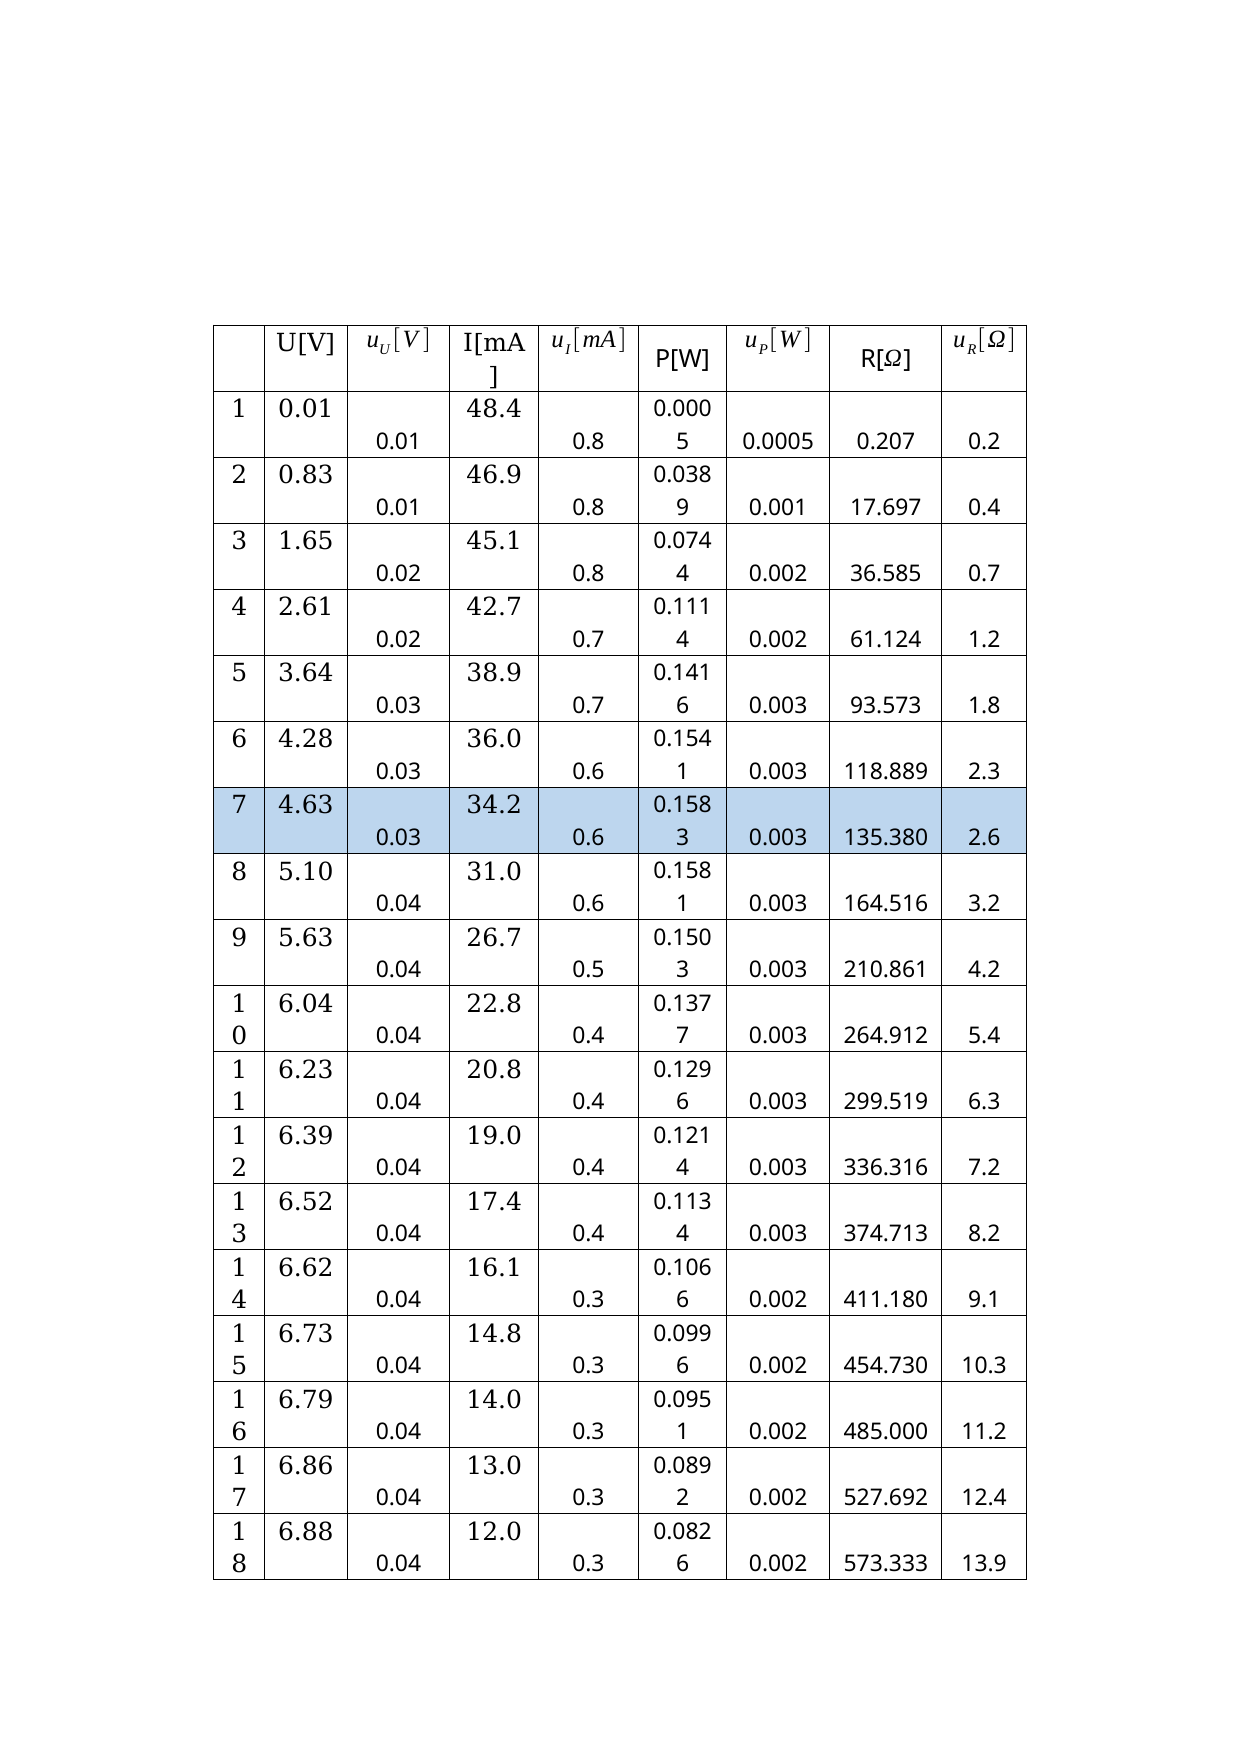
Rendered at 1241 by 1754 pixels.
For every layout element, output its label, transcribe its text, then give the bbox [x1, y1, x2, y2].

table_cell 46.9 [450, 458, 538, 523]
table_cell 0.02 [348, 524, 449, 589]
table_cell 1.8 [942, 656, 1026, 721]
table_cell 118.889 [830, 722, 941, 787]
table_cell 45.1 [450, 524, 538, 589]
table_cell 0.4 [539, 986, 638, 1051]
table_cell 6.52 [265, 1184, 347, 1249]
table_cell 26.7 [450, 920, 538, 985]
table_cell 10 [214, 986, 264, 1051]
table_cell 0.03 [348, 656, 449, 721]
table_cell 0.3 [539, 1448, 638, 1513]
table_cell 7 [214, 788, 264, 853]
table_cell 0.8 [539, 458, 638, 523]
table_cell 16 [214, 1382, 264, 1447]
table_cell 20.8 [450, 1052, 538, 1117]
table_cell 14.0 [450, 1382, 538, 1447]
table_cell 48.4 [450, 392, 538, 457]
table_cell 12 [214, 1118, 264, 1183]
table_cell 0.0996 [639, 1316, 726, 1381]
table_cell 411.180 [830, 1250, 941, 1315]
table_cell 0.1214 [639, 1118, 726, 1183]
table_cell 0.003 [727, 1118, 829, 1183]
table_cell 16.1 [450, 1250, 538, 1315]
table_cell 11 [214, 1052, 264, 1117]
table_cell 0.4 [539, 1118, 638, 1183]
table_cell 93.573 [830, 656, 941, 721]
table_cell 12.4 [942, 1448, 1026, 1513]
table_cell 3 [214, 524, 264, 589]
table_cell 6.39 [265, 1118, 347, 1183]
table_cell 0.1377 [639, 986, 726, 1051]
table_cell 0.02 [348, 590, 449, 655]
table_cell 0.003 [727, 1052, 829, 1117]
table_cell 3.64 [265, 656, 347, 721]
table_cell 17.4 [450, 1184, 538, 1249]
table_cell 2.61 [265, 590, 347, 655]
table_cell 0.0005 [639, 392, 726, 457]
table_cell 0.207 [830, 392, 941, 457]
table_cell 0.0744 [639, 524, 726, 589]
table_cell 6.79 [265, 1382, 347, 1447]
table_cell 42.7 [450, 590, 538, 655]
table_cell 0.04 [348, 920, 449, 985]
table_cell 164.516 [830, 854, 941, 919]
table_cell 0.1416 [639, 656, 726, 721]
table_cell 0.04 [348, 1382, 449, 1447]
table_header P[W] [639, 326, 726, 391]
table_header U[V] [265, 326, 347, 391]
table_cell 12.0 [450, 1514, 538, 1579]
table_cell 0.6 [539, 788, 638, 853]
table_cell 336.316 [830, 1118, 941, 1183]
table_cell 0.4 [539, 1184, 638, 1249]
table_cell 0.003 [727, 986, 829, 1051]
table_cell 19.0 [450, 1118, 538, 1183]
table_cell 0.1114 [639, 590, 726, 655]
table_cell 0.4 [539, 1052, 638, 1117]
table_cell 1 [214, 392, 264, 457]
table_cell 0.003 [727, 788, 829, 853]
table_cell 4.2 [942, 920, 1026, 985]
table_cell 2.6 [942, 788, 1026, 853]
table_cell 34.2 [450, 788, 538, 853]
table_cell 374.713 [830, 1184, 941, 1249]
table_cell 0.1541 [639, 722, 726, 787]
table_header [348, 326, 449, 391]
table_cell 0.0005 [727, 392, 829, 457]
table_cell 0.003 [727, 1184, 829, 1249]
table_cell 13 [214, 1184, 264, 1249]
table_cell 0.3 [539, 1382, 638, 1447]
table_cell 0.01 [265, 392, 347, 457]
table_cell 0.003 [727, 656, 829, 721]
table_cell 10.3 [942, 1316, 1026, 1381]
table_cell 0.7 [539, 656, 638, 721]
table_cell 13.0 [450, 1448, 538, 1513]
table_cell 5.4 [942, 986, 1026, 1051]
table_cell 0.0892 [639, 1448, 726, 1513]
table_cell 18 [214, 1514, 264, 1579]
table_cell 6.62 [265, 1250, 347, 1315]
table_cell 61.124 [830, 590, 941, 655]
table_cell 573.333 [830, 1514, 941, 1579]
table_cell 5.10 [265, 854, 347, 919]
table_cell 0.1066 [639, 1250, 726, 1315]
table_cell 13.9 [942, 1514, 1026, 1579]
table_cell 0.04 [348, 986, 449, 1051]
table_cell 0.8 [539, 392, 638, 457]
table_cell 4.28 [265, 722, 347, 787]
table_cell 0.04 [348, 1118, 449, 1183]
table_cell 8.2 [942, 1184, 1026, 1249]
table_cell 0.83 [265, 458, 347, 523]
table_cell 0.04 [348, 1448, 449, 1513]
table_cell 1.2 [942, 590, 1026, 655]
table_cell 210.861 [830, 920, 941, 985]
table_cell 9.1 [942, 1250, 1026, 1315]
table_cell 9 [214, 920, 264, 985]
table_cell 0.1503 [639, 920, 726, 985]
table_cell 0.002 [727, 590, 829, 655]
table_cell 0.3 [539, 1250, 638, 1315]
table_cell 0.0951 [639, 1382, 726, 1447]
table_cell 527.692 [830, 1448, 941, 1513]
table_cell 5 [214, 656, 264, 721]
table_cell 8 [214, 854, 264, 919]
table_cell 0.01 [348, 392, 449, 457]
table_cell 31.0 [450, 854, 538, 919]
table_cell 135.380 [830, 788, 941, 853]
table_cell 0.003 [727, 920, 829, 985]
table_cell 0.0389 [639, 458, 726, 523]
table_cell 454.730 [830, 1316, 941, 1381]
table_cell 0.002 [727, 1448, 829, 1513]
table_cell 4.63 [265, 788, 347, 853]
table_cell 2.3 [942, 722, 1026, 787]
table_cell 0.04 [348, 854, 449, 919]
table_cell 0.03 [348, 722, 449, 787]
table_cell 0.1134 [639, 1184, 726, 1249]
table_cell 17 [214, 1448, 264, 1513]
table_cell 22.8 [450, 986, 538, 1051]
table_cell 0.0826 [639, 1514, 726, 1579]
table_cell 6.88 [265, 1514, 347, 1579]
table_cell 6.86 [265, 1448, 347, 1513]
table_cell 3.2 [942, 854, 1026, 919]
table_cell 4 [214, 590, 264, 655]
table_cell 0.002 [727, 1514, 829, 1579]
table_cell 0.7 [942, 524, 1026, 589]
table_cell 11.2 [942, 1382, 1026, 1447]
table_cell 299.519 [830, 1052, 941, 1117]
table_cell 0.04 [348, 1250, 449, 1315]
table_cell 0.6 [539, 854, 638, 919]
table_cell 0.6 [539, 722, 638, 787]
table_cell 6.23 [265, 1052, 347, 1117]
table_cell 0.001 [727, 458, 829, 523]
table_cell 0.04 [348, 1316, 449, 1381]
table_cell 6.04 [265, 986, 347, 1051]
table_cell 17.697 [830, 458, 941, 523]
table_header R[] [830, 326, 941, 391]
table_cell 0.002 [727, 1316, 829, 1381]
table_cell 0.04 [348, 1514, 449, 1579]
table_cell 6.3 [942, 1052, 1026, 1117]
table_header [942, 326, 1026, 391]
table_cell 0.1296 [639, 1052, 726, 1117]
table_header [727, 326, 829, 391]
table_cell 15 [214, 1316, 264, 1381]
table_cell 0.7 [539, 590, 638, 655]
table_cell 0.002 [727, 1382, 829, 1447]
table_cell 38.9 [450, 656, 538, 721]
table_cell 14 [214, 1250, 264, 1315]
table_cell 0.002 [727, 1250, 829, 1315]
table_cell 0.002 [727, 524, 829, 589]
table_cell 0.03 [348, 788, 449, 853]
table_cell 0.3 [539, 1316, 638, 1381]
table_header [539, 326, 638, 391]
table_cell 5.63 [265, 920, 347, 985]
table_cell 0.2 [942, 392, 1026, 457]
table_header I[mA] [450, 326, 538, 391]
table_cell 0.003 [727, 722, 829, 787]
table_header [214, 326, 264, 391]
table_cell 0.3 [539, 1514, 638, 1579]
table_cell 0.8 [539, 524, 638, 589]
table_cell 0.04 [348, 1184, 449, 1249]
table_cell 0.04 [348, 1052, 449, 1117]
table_cell 0.01 [348, 458, 449, 523]
table_cell 6 [214, 722, 264, 787]
table_cell 264.912 [830, 986, 941, 1051]
table_cell 0.4 [942, 458, 1026, 523]
table_cell 6.73 [265, 1316, 347, 1381]
table_cell 14.8 [450, 1316, 538, 1381]
table_cell 2 [214, 458, 264, 523]
table_cell 485.000 [830, 1382, 941, 1447]
table_cell 36.585 [830, 524, 941, 589]
table_cell 0.1583 [639, 788, 726, 853]
table_cell 1.65 [265, 524, 347, 589]
table_cell 0.5 [539, 920, 638, 985]
table_cell 36.0 [450, 722, 538, 787]
table_cell 0.1581 [639, 854, 726, 919]
table_cell 7.2 [942, 1118, 1026, 1183]
table_cell 0.003 [727, 854, 829, 919]
